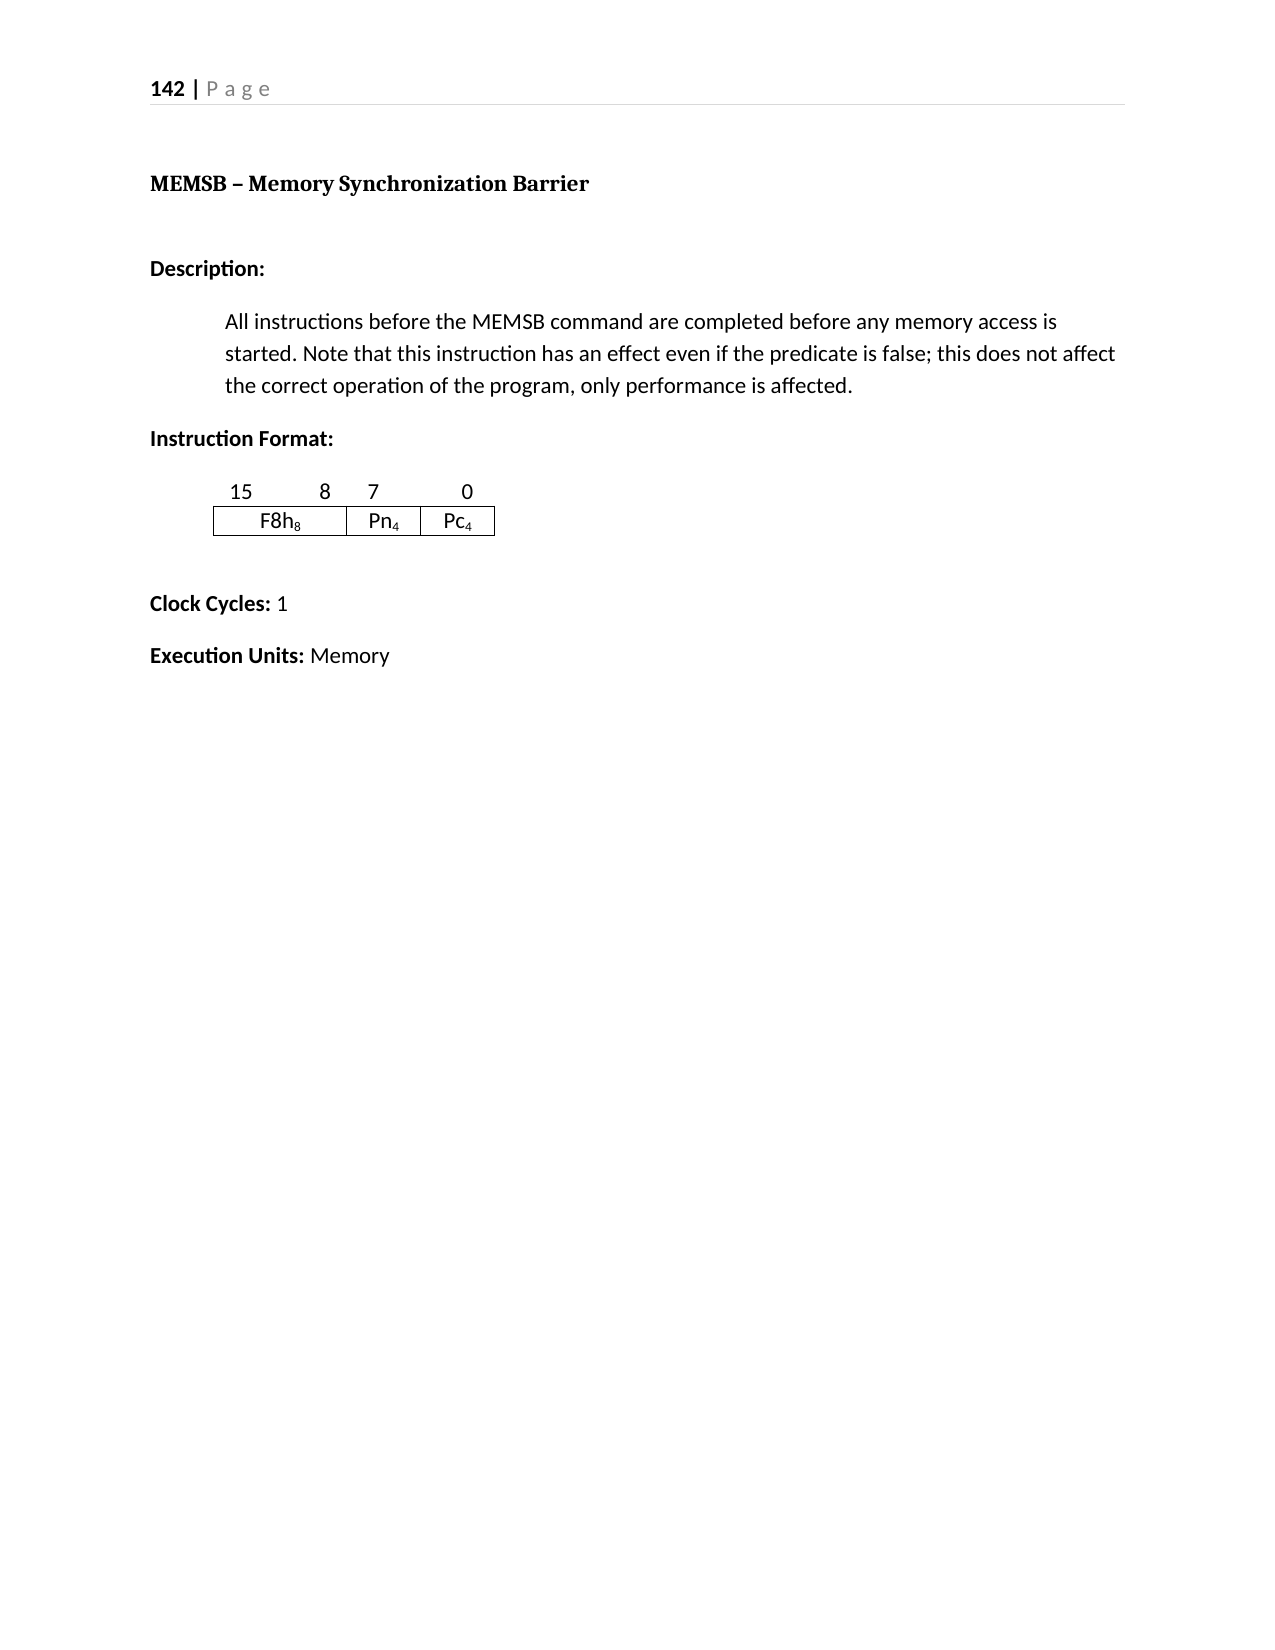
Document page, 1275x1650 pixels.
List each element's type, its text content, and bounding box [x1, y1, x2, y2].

text All instructions before the MEMSB command are completed before any memory access is started. Note that this instruction has an effect even if the predicate is false; this does not affect the correct operation of the program, only performance is affected. [225, 307, 1125, 399]
text Clock Cycles: 1 [150, 589, 1125, 617]
text Description: [150, 254, 1125, 282]
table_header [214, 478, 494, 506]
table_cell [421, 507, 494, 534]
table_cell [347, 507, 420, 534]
subtitle MEMSB – Memory Synchronization Barrier [150, 171, 1125, 197]
text Execution Units: Memory [150, 642, 1125, 670]
text Instruction Format: [150, 424, 1125, 452]
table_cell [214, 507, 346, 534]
